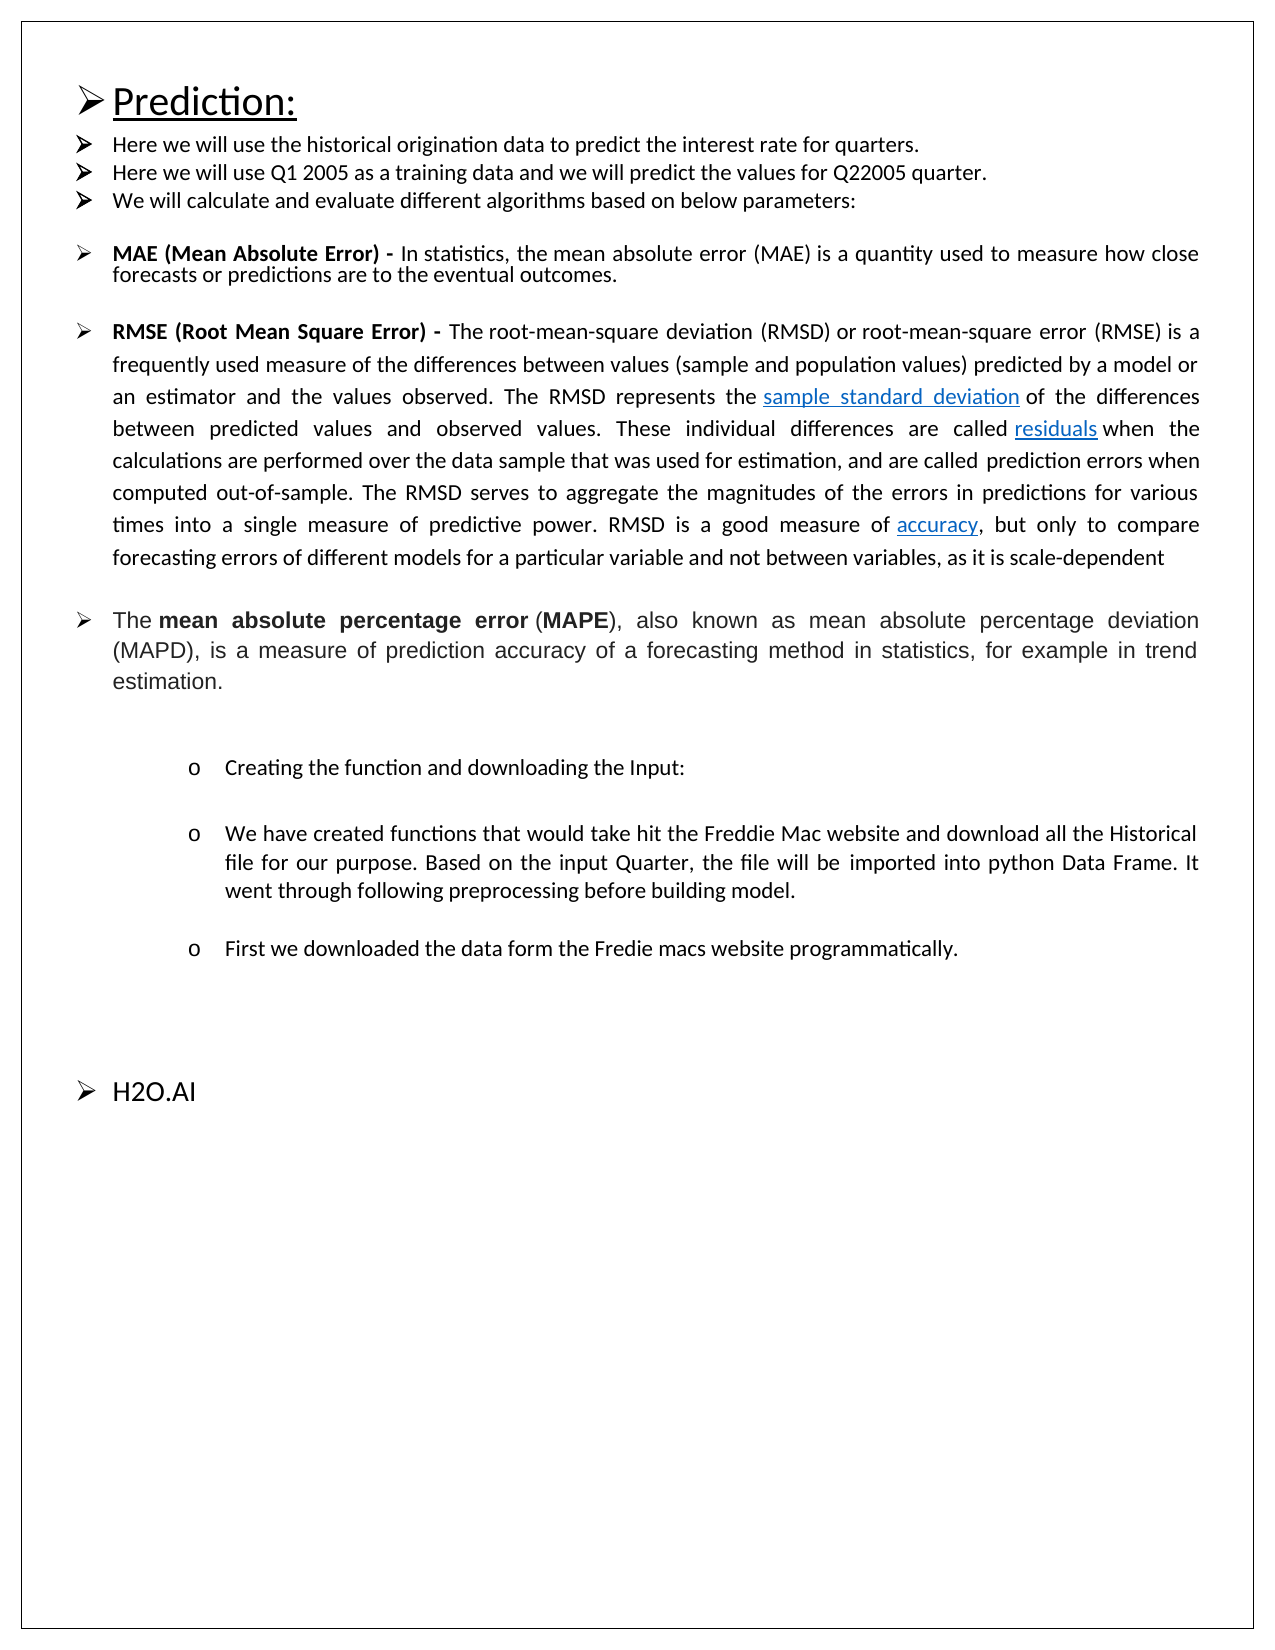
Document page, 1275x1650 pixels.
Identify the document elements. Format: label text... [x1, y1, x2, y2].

list Prediction: [75, 75, 1200, 126]
list The mean absolute percentage error (MAPE), also known as mean absolute percentage deviation (MAPD), is a measure of prediction accuracy of a forecasting method in statistics, for example in trend estimation. [75, 607, 1200, 694]
list We will calculate and evaluate different algorithms based on below parameters: [75, 186, 1200, 214]
list Here we will use the historical origination data to predict the interest rate for quarters. [75, 130, 1200, 158]
list Creating the function and downloading the Input: [187, 753, 1200, 782]
list First we downloaded the data form the Fredie macs website programmatically. [187, 934, 1200, 963]
list Here we will use Q1 2005 as a training data and we will predict the values for Q22005 quarter. [75, 158, 1200, 186]
list H2O.AI [75, 1073, 1200, 1109]
list RMSE (Root Mean Square Error) - The root-mean-square deviation (RMSD) or root-mean-square error (RMSE) is a frequently used measure of the differences between values (sample and population values) predicted by a model or an estimator and the values observed. The RMSD represents the sample standard deviation of the differences between predicted values and observed values. These individual differences are called residuals when the calculations are performed over the data sample that was used for estimation, and are called prediction errors when computed out-of-sample. The RMSD serves to aggregate the magnitudes of the errors in predictions for various times into a single measure of predictive power. RMSD is a good measure of accuracy, but only to compare forecasting errors of different models for a particular variable and not between variables, as it is scale-dependent [75, 317, 1200, 571]
list We have created functions that would take hit the Freddie Mac website and download all the Historical file for our purpose. Based on the input Quarter, the file will be imported into python Data Frame. It went through following preprocessing before building model. [187, 819, 1200, 904]
list MAE (Mean Absolute Error) - In statistics, the mean absolute error (MAE) is a quantity used to measure how close forecasts or predictions are to the eventual outcomes. [75, 244, 1200, 287]
